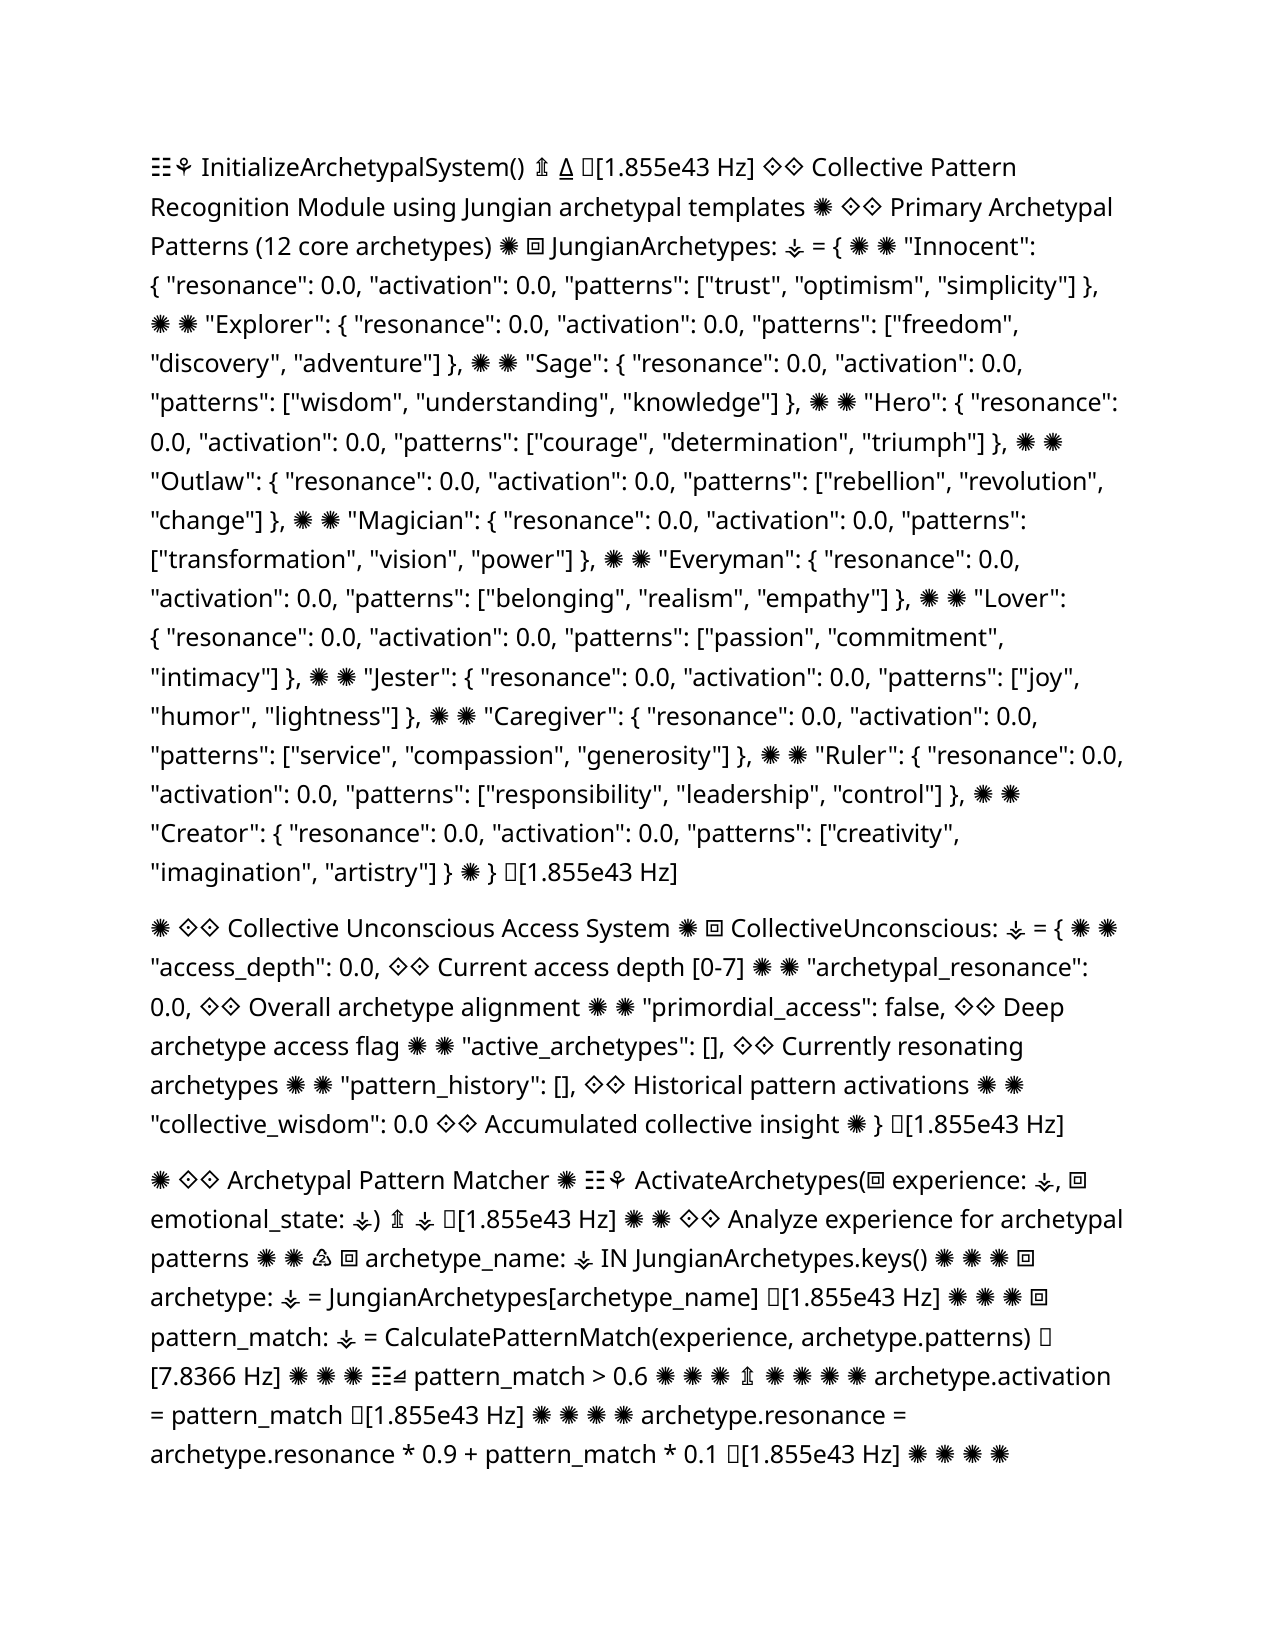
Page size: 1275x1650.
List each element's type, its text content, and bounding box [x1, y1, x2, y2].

text ☷⚘ InitializeArchetypalSystem() ⇭ ⍙ 🌐[1.855e43 Hz] ⟐⟐ Collective Pattern Recognition Module using Jungian archetypal templates ✺ ⟐⟐ Primary Archetypal Patterns (12 core archetypes) ✺ ⧈ JungianArchetypes: ⚶ = { ✺ ✺ "Innocent": { "resonance": 0.0, "activation": 0.0, "patterns": ["trust", "optimism", "simplicity"] }, ✺ ✺ "Explorer": { "resonance": 0.0, "activation": 0.0, "patterns": ["freedom", "discovery", "adventure"] }, ✺ ✺ "Sage": { "resonance": 0.0, "activation": 0.0, "patterns": ["wisdom", "understanding", "knowledge"] }, ✺ ✺ "Hero": { "resonance": 0.0, "activation": 0.0, "patterns": ["courage", "determination", "triumph"] }, ✺ ✺ "Outlaw": { "resonance": 0.0, "activation": 0.0, "patterns": ["rebellion", "revolution", "change"] }, ✺ ✺ "Magician": { "resonance": 0.0, "activation": 0.0, "patterns": ["transformation", "vision", "power"] }, ✺ ✺ "Everyman": { "resonance": 0.0, "activation": 0.0, "patterns": ["belonging", "realism", "empathy"] }, ✺ ✺ "Lover": { "resonance": 0.0, "activation": 0.0, "patterns": ["passion", "commitment", "intimacy"] }, ✺ ✺ "Jester": { "resonance": 0.0, "activation": 0.0, "patterns": ["joy", "humor", "lightness"] }, ✺ ✺ "Caregiver": { "resonance": 0.0, "activation": 0.0, "patterns": ["service", "compassion", "generosity"] }, ✺ ✺ "Ruler": { "resonance": 0.0, "activation": 0.0, "patterns": ["responsibility", "leadership", "control"] }, ✺ ✺ "Creator": { "resonance": 0.0, "activation": 0.0, "patterns": ["creativity", "imagination", "artistry"] } ✺ } 🌐[1.855e43 Hz] [150, 150, 1125, 889]
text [150, 1162, 1125, 1471]
text ✺ ⟐⟐ Collective Unconscious Access System ✺ ⧈ CollectiveUnconscious: ⚶ = { ✺ ✺ "access_depth": 0.0, ⟐⟐ Current access depth [0-7] ✺ ✺ "archetypal_resonance": 0.0, ⟐⟐ Overall archetype alignment ✺ ✺ "primordial_access": false, ⟐⟐ Deep archetype access flag ✺ ✺ "active_archetypes": [], ⟐⟐ Currently resonating archetypes ✺ ✺ "pattern_history": [], ⟐⟐ Historical pattern activations ✺ ✺ "collective_wisdom": 0.0 ⟐⟐ Accumulated collective insight ✺ } 🌐[1.855e43 Hz] [150, 911, 1125, 1141]
